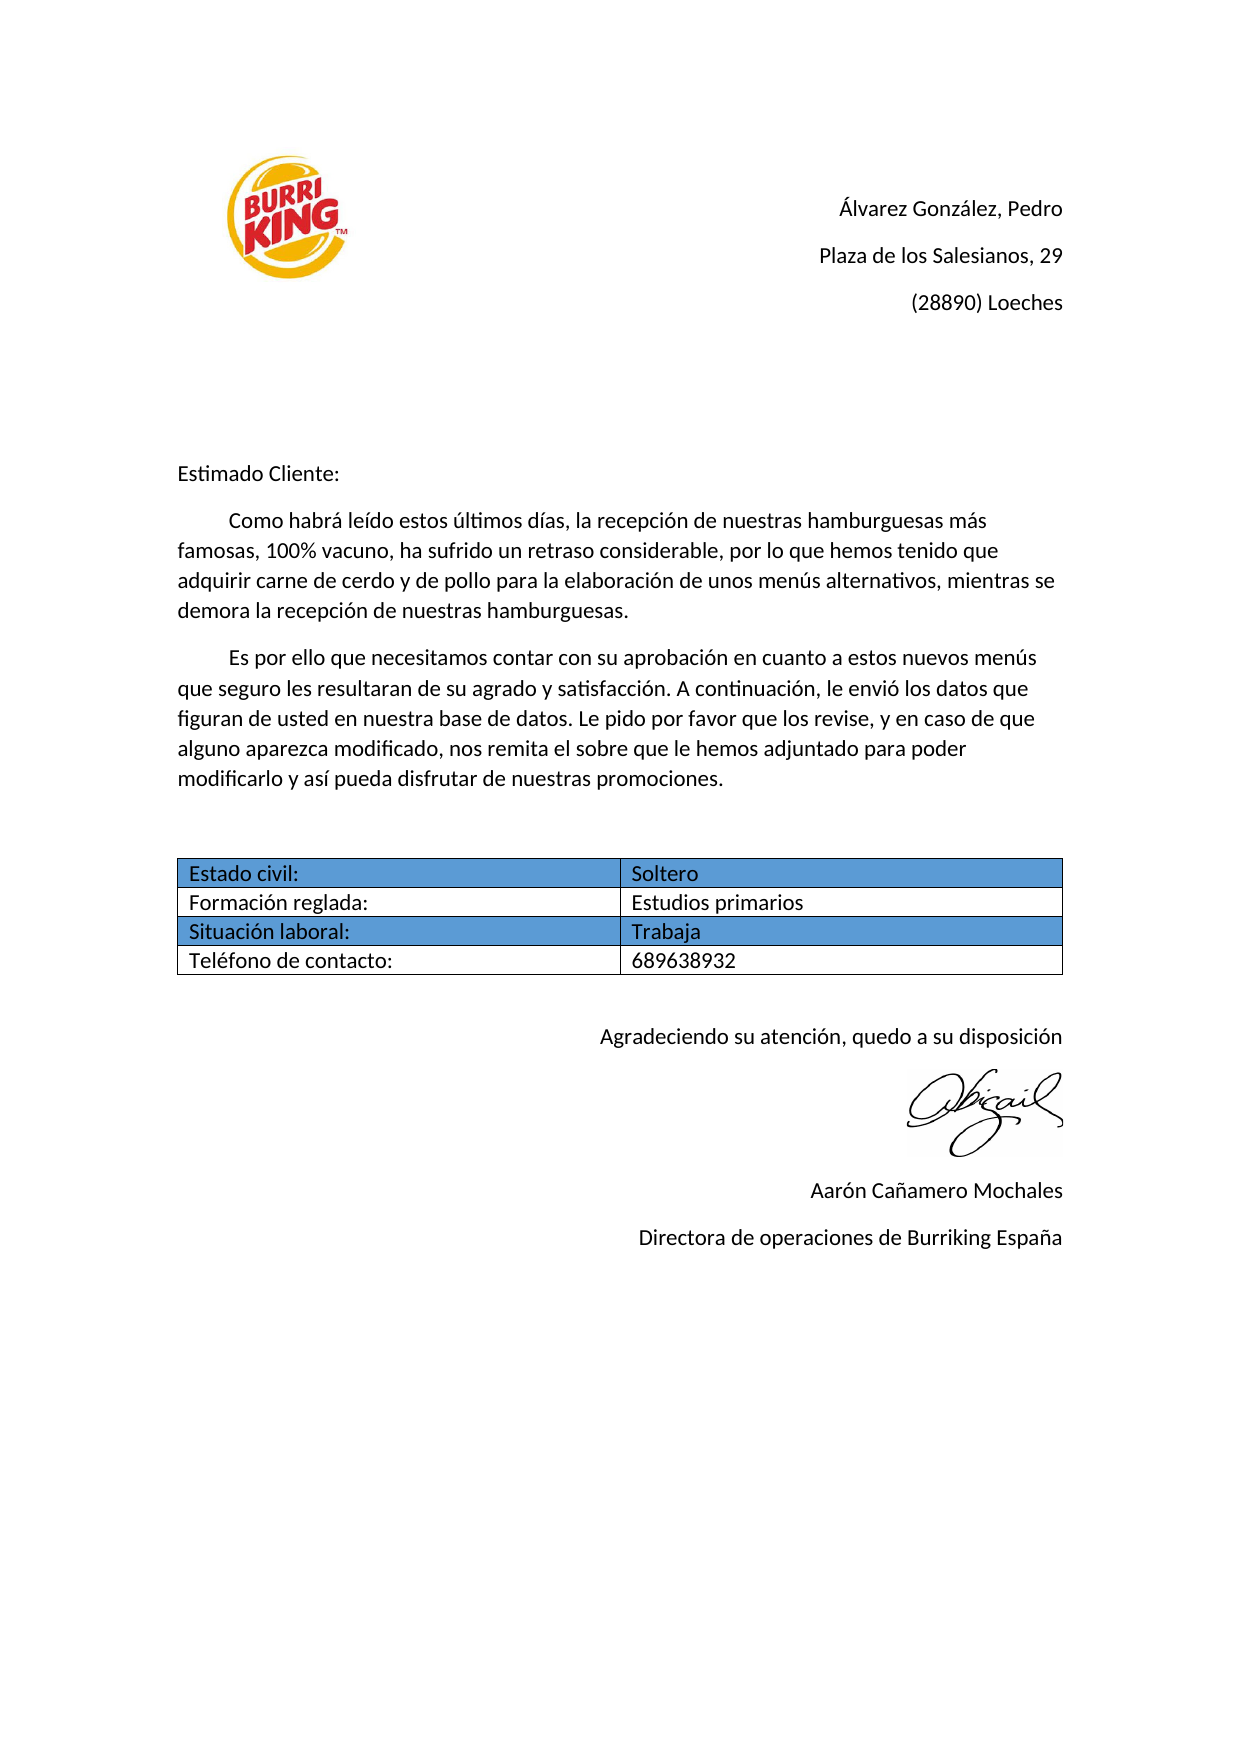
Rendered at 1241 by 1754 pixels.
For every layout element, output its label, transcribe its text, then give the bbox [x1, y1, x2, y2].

table_cell Trabaja [621, 917, 1062, 945]
table_cell Formación reglada: [178, 888, 620, 916]
text (28890) Loeches [177, 288, 1063, 316]
table_cell 689638932 [621, 946, 1062, 974]
text Como habrá leído estos últimos días, la recepción de nuestras hamburguesas más famosas, 100% vacuno, ha sufrido un retraso considerable, por lo que hemos tenido que adquirir carne de cerdo y de pollo para la elaboración de unos menús alternativos, mientras se demora la recepción de nuestras hamburguesas. [177, 506, 1063, 624]
picture [906, 1069, 1064, 1157]
text Aarón Cañamero Mochales [177, 1176, 1063, 1204]
text Estimado Cliente: [177, 459, 1063, 487]
text Directora de operaciones de Burriking España [177, 1223, 1063, 1251]
table_cell Teléfono de contacto: [178, 946, 620, 974]
text Plaza de los Salesianos, 29 [400, 241, 1063, 269]
text Álvarez González, Pedro [400, 194, 1063, 222]
table_cell Estudios primarios [621, 888, 1062, 916]
text Es por ello que necesitamos contar con su aprobación en cuanto a estos nuevos menús que seguro les resultaran de su agrado y satisfacción. A continuación, le envió los datos que figuran de usted en nuestra base de datos. Le pido por favor que los revise, y en caso de que alguno aparezca modificado, nos remita el sobre que le hemos adjuntado para poder modificarlo y así pueda disfrutar de nuestras promociones. [177, 643, 1063, 792]
table_header Estado civil: [178, 859, 620, 887]
table_cell Situación laboral: [178, 917, 620, 945]
table_header Soltero [621, 859, 1062, 887]
picture [177, 147, 400, 287]
text Agradeciendo su atención, quedo a su disposición [177, 1022, 1063, 1050]
